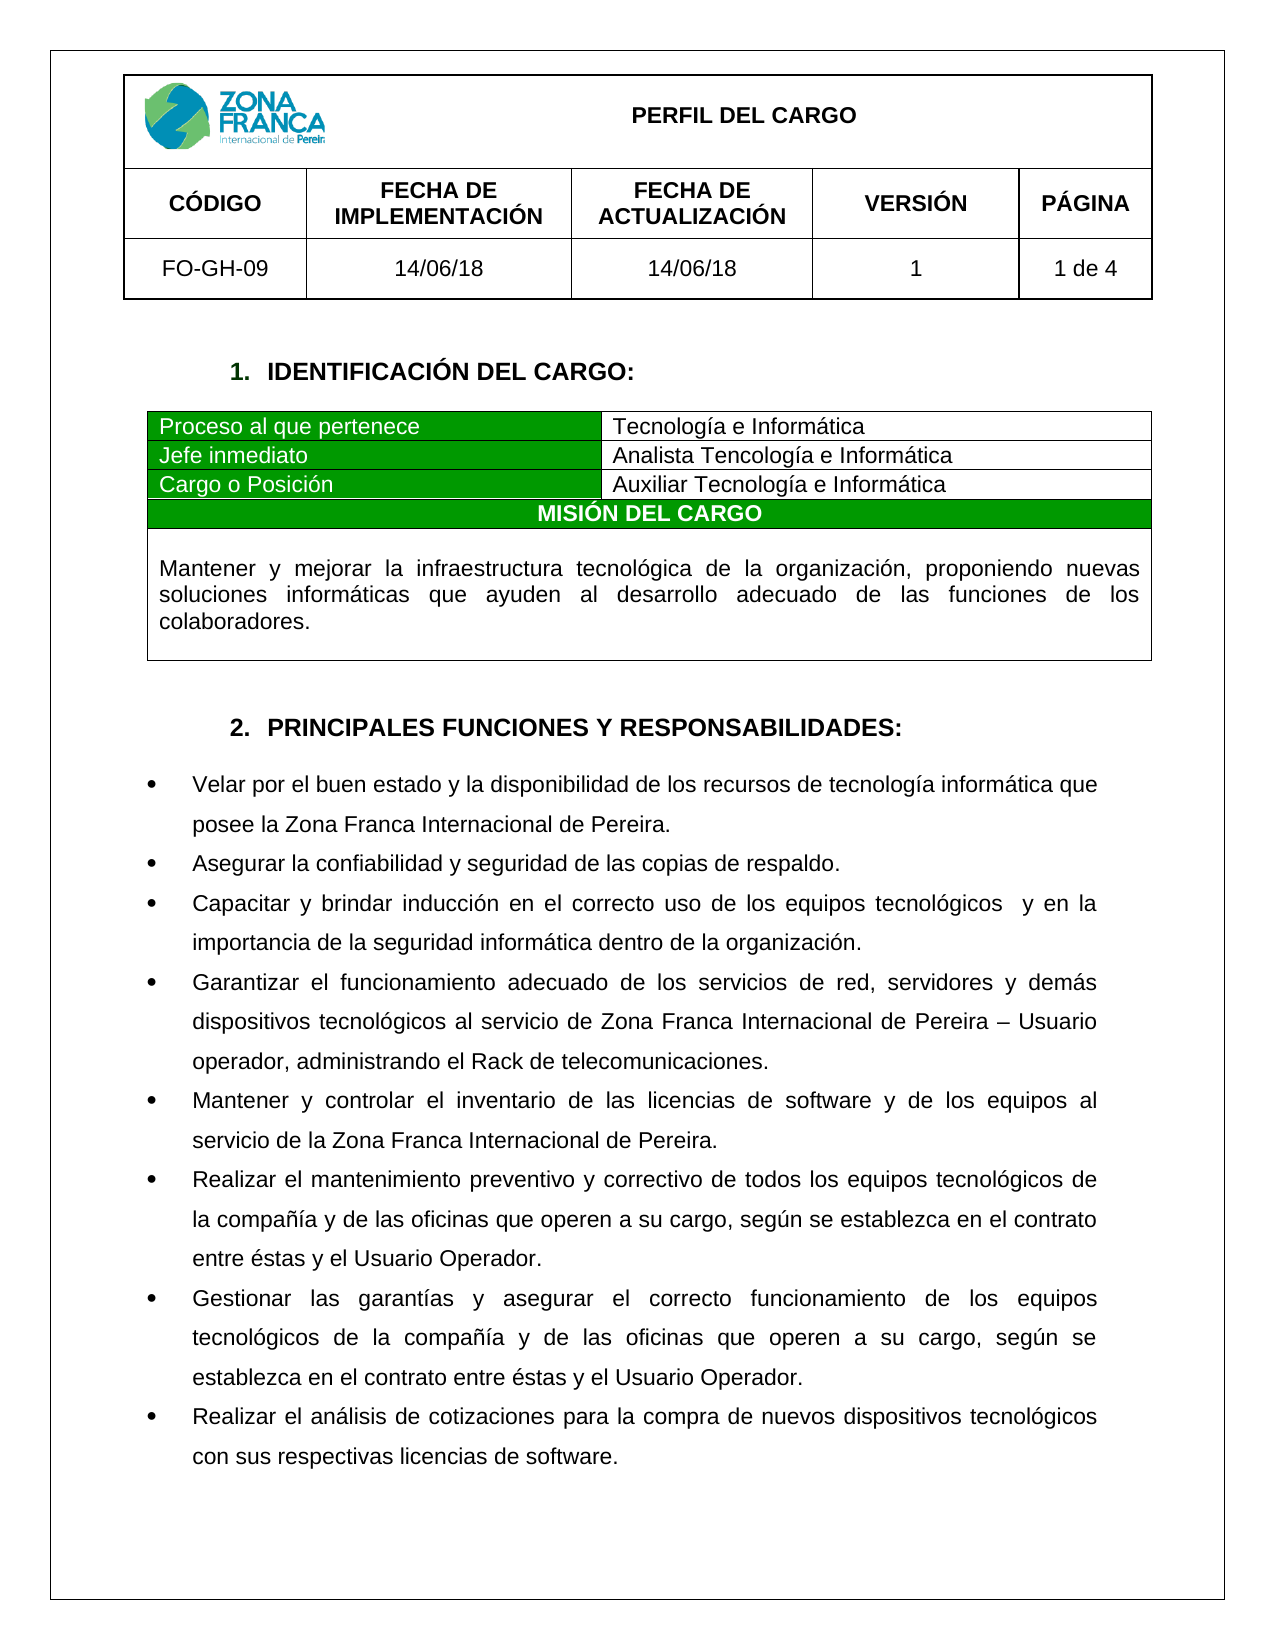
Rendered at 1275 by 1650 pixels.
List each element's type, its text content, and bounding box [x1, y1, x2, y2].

list Velar por el buen estado y la disponibilidad de los recursos de tecnología informática que posee la Zona Franca Internacional de Pereira. [148, 771, 1098, 837]
list Garantizar el funcionamiento adecuado de los servicios de red, servidores y demás dispositivos tecnológicos al servicio de Zona Franca Internacional de Pereira – Usuario operador, administrando el Rack de telecomunicaciones. [148, 969, 1098, 1074]
subtitle PRINCIPALES FUNCIONES Y RESPONSABILIDADES: [229, 712, 1098, 741]
picture [240, 96, 252, 107]
table_cell Auxiliar Tecnología e Informática [602, 470, 1151, 498]
table_cell Analista Tencología e Informática [602, 441, 1151, 469]
picture [143, 82, 324, 149]
picture [262, 100, 271, 130]
picture [244, 106, 258, 130]
table_cell Mantener y mejorar la infraestructura tecnológica de la organización, proponiendo nuevas soluciones informáticas que ayuden al desarrollo adecuado de las funciones de los colaboradores. [148, 529, 1151, 660]
list IDENTIFICACIÓN DEL CARGO: [229, 357, 1098, 386]
list Realizar el mantenimiento preventivo y correctivo de todos los equipos tecnológicos de la compañía y de las oficinas que operen a su cargo, según se establezca en el contrato entre éstas y el Usuario Operador. [148, 1166, 1098, 1272]
table_cell MISIÓN DEL CARGO [148, 500, 1151, 528]
list Asegurar la confiabilidad y seguridad de las copias de respaldo. [148, 850, 1098, 877]
list Gestionar las garantías y asegurar el correcto funcionamiento de los equipos tecnológicos de la compañía y de las oficinas que operen a su cargo, según se establezca en el contrato entre éstas y el Usuario Operador. [148, 1285, 1098, 1390]
list Capacitar y brindar inducción en el correcto uso de los equipos tecnológicos y en la importancia de la seguridad informática dentro de la organización. [148, 890, 1098, 956]
table_header Tecnología e Informática [602, 412, 1151, 440]
picture [277, 108, 295, 122]
table_cell Cargo o Posición [148, 470, 601, 498]
table_cell Jefe inmediato [148, 441, 601, 469]
list Realizar el análisis de cotizaciones para la compra de nuevos dispositivos tecnológicos con sus respectivas licencias de software. [148, 1403, 1098, 1469]
table_header Proceso al que pertenece [148, 412, 601, 440]
list Mantener y controlar el inventario de las licencias de software y de los equipos al servicio de la Zona Franca Internacional de Pereira. [148, 1087, 1098, 1153]
